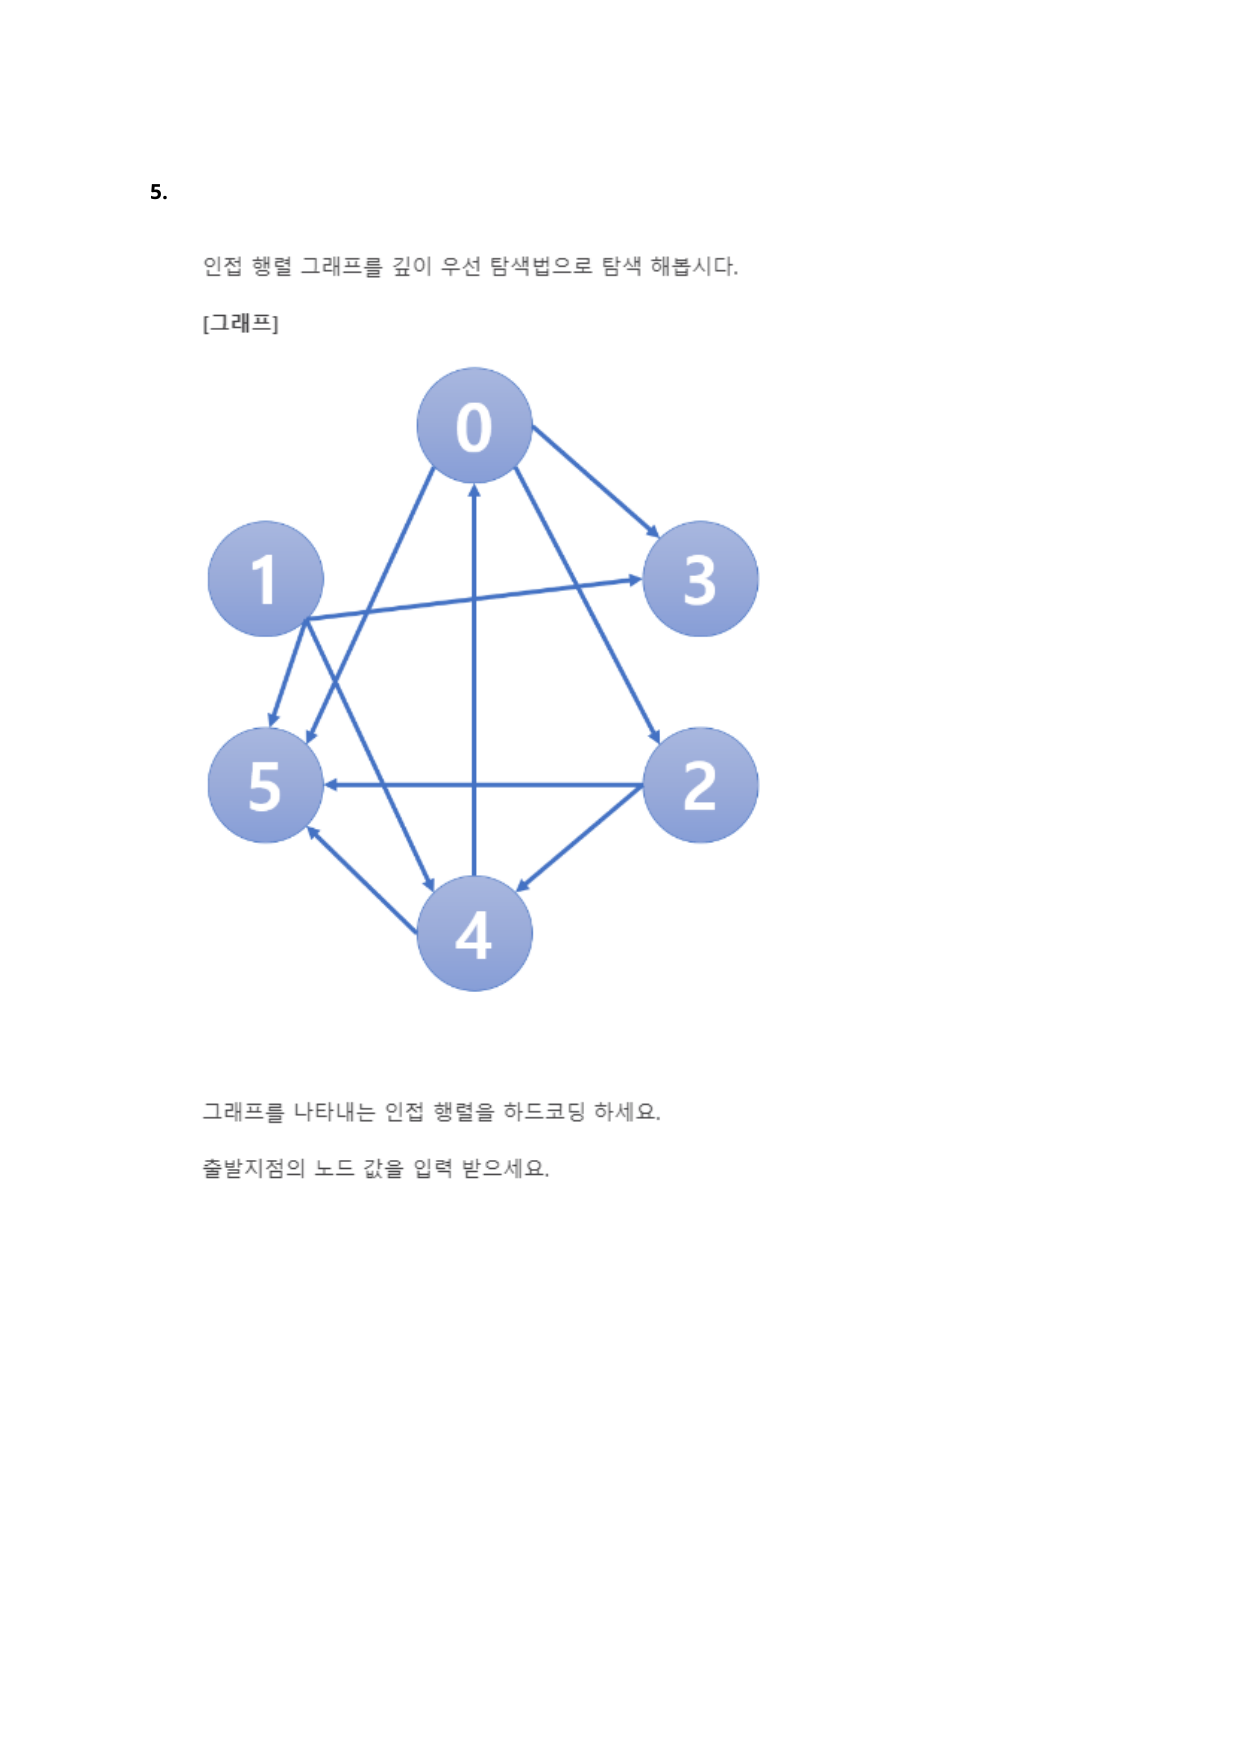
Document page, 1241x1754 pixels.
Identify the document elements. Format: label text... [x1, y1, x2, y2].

picture [150, 224, 1091, 1247]
text 5. [150, 177, 1090, 206]
